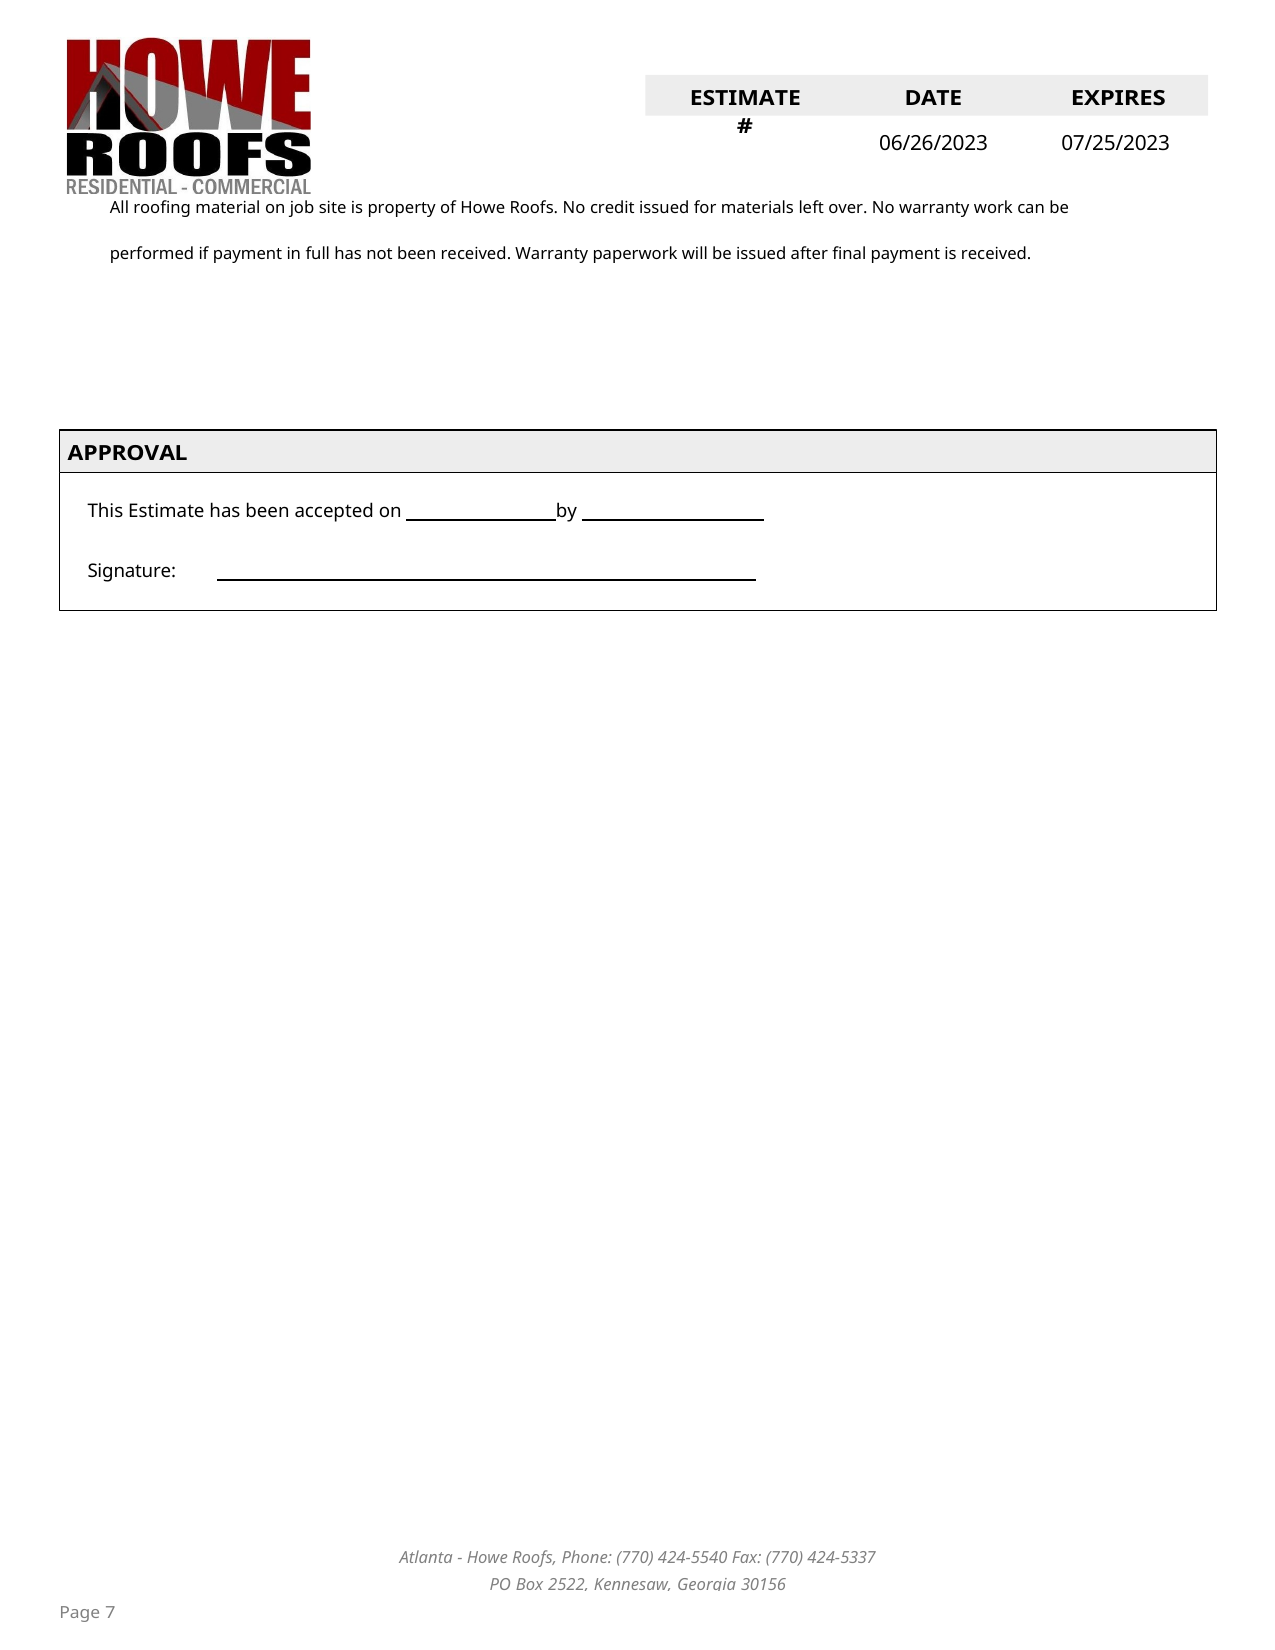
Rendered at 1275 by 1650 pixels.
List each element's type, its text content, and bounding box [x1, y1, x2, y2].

picture [66, 37, 311, 194]
text All rooﬁng material on job site is property of Howe Roofs. No credit issued for materials left over. No warranty work can be performed if payment in full has not been received. Warranty paperwork will be issued after ﬁnal payment is received. [109, 196, 1153, 264]
